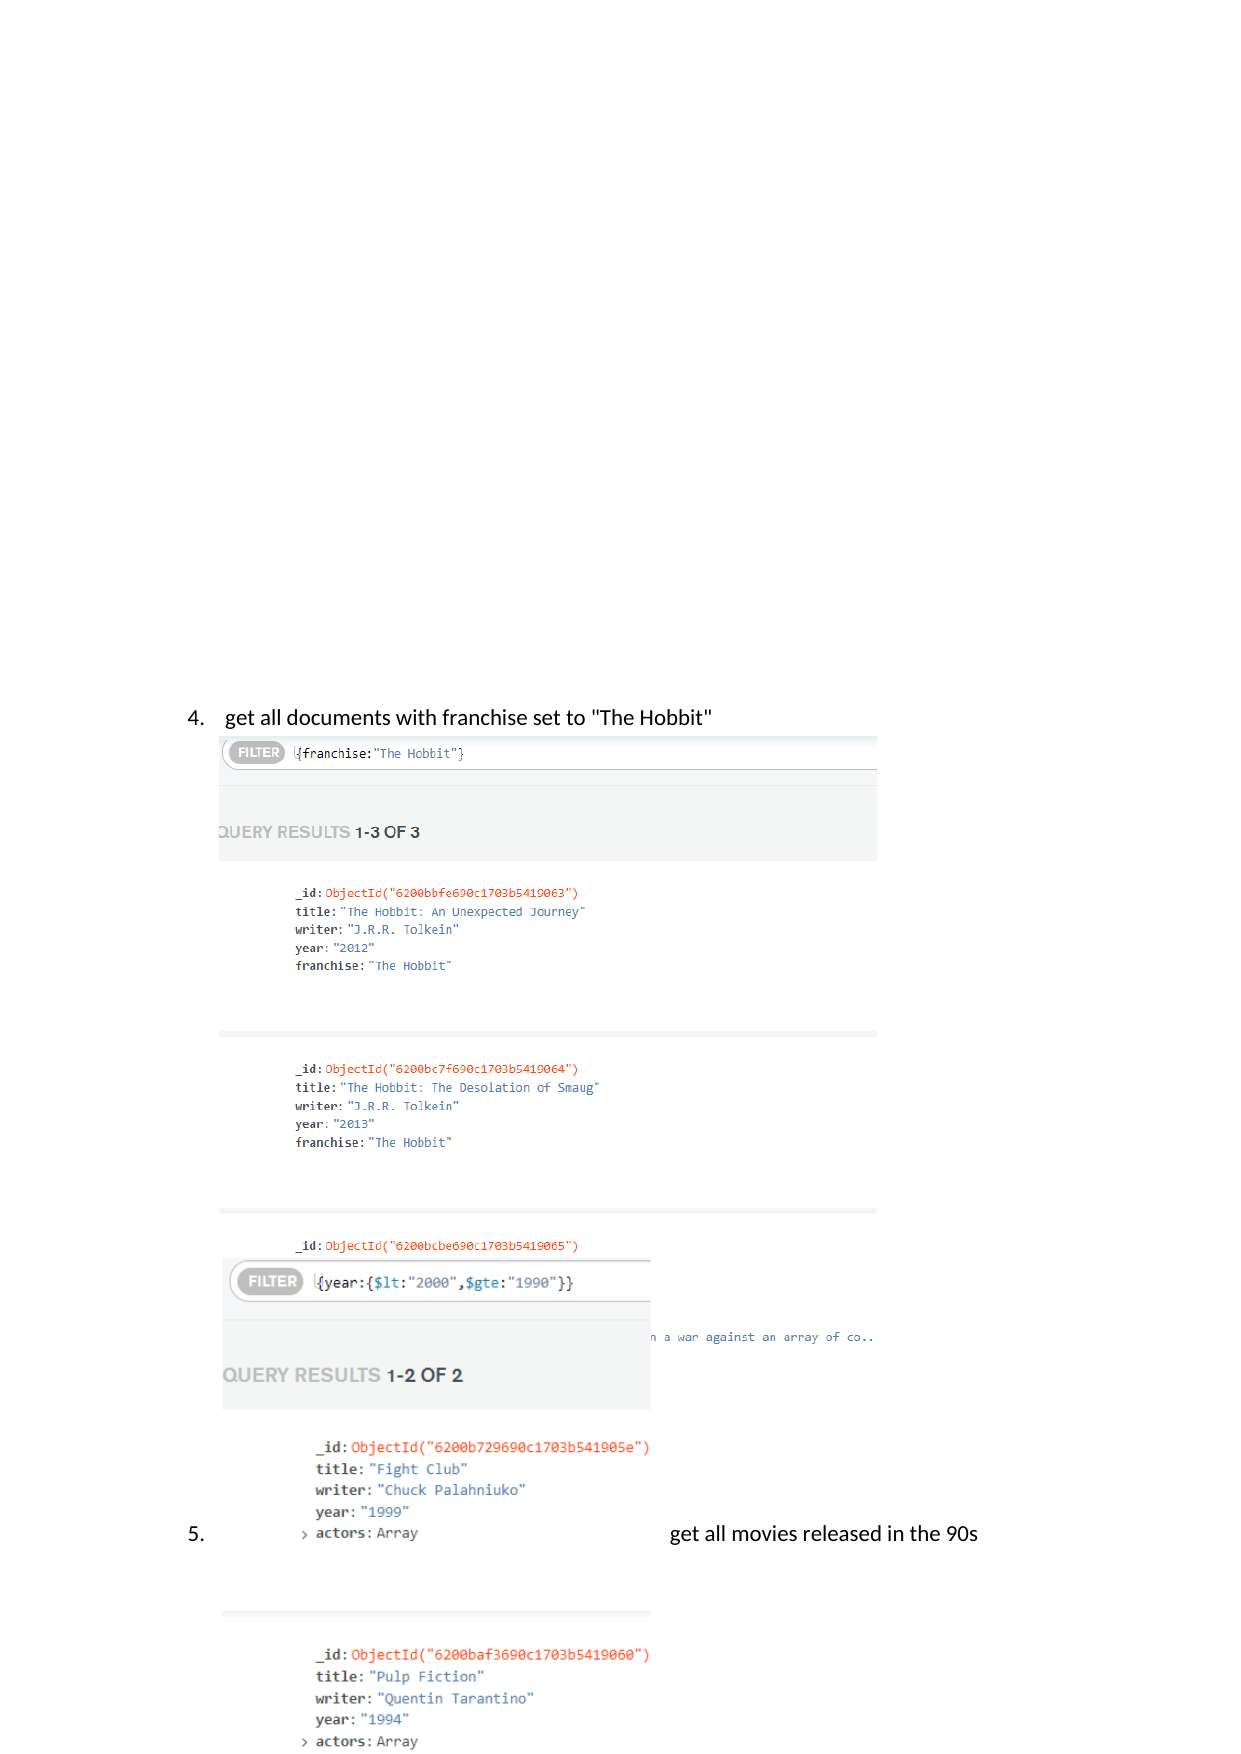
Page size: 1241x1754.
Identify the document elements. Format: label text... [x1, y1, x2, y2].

picture [218, 735, 878, 1750]
list get all movies released in the 90s [651, 1519, 1090, 1547]
list get all documents with franchise set to "The Hobbit" [187, 703, 1090, 731]
